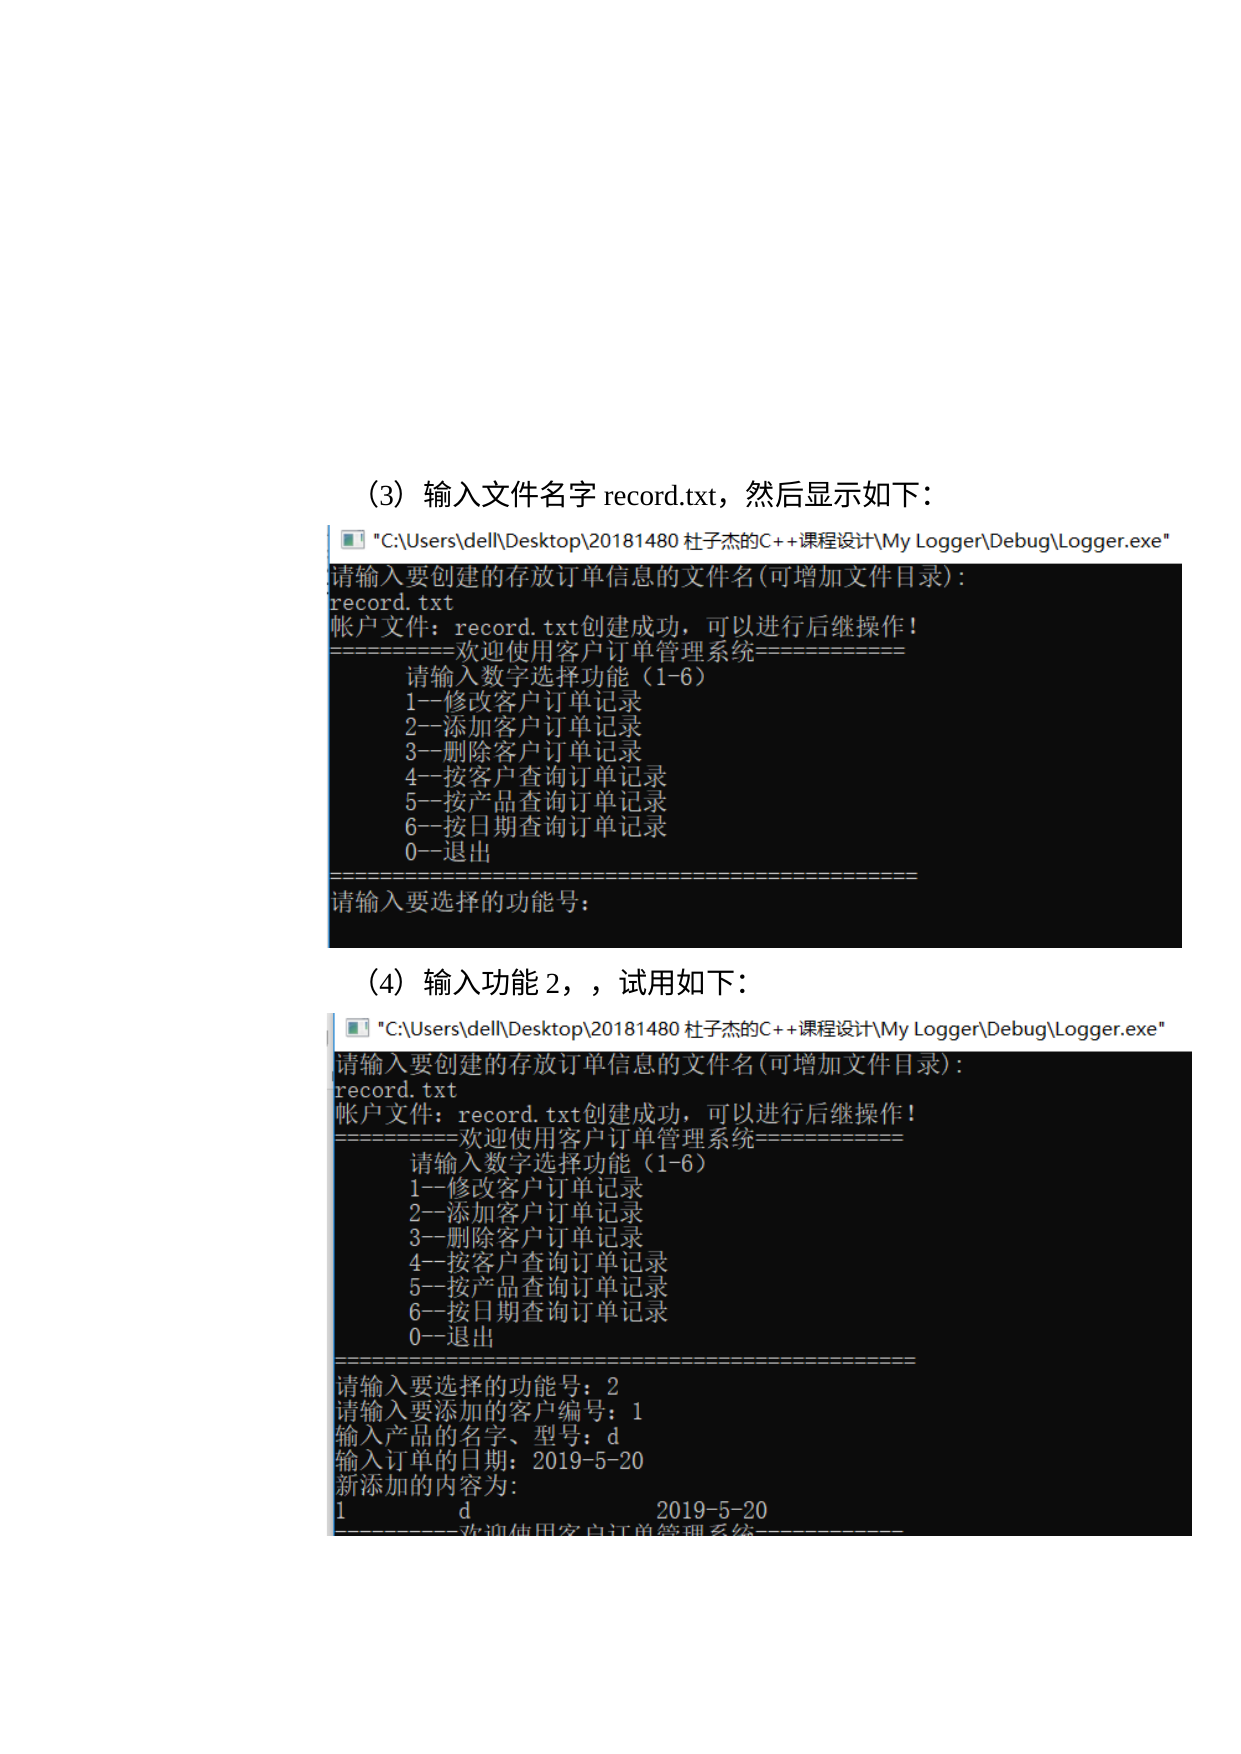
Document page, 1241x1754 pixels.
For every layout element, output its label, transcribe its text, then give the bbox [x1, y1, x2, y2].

picture [326, 525, 1182, 948]
text （4）输入功能2，，试用如下： [187, 948, 1053, 1013]
picture [326, 1013, 1192, 1536]
text （3）输入文件名字record.txt，然后显示如下： [187, 461, 1053, 526]
